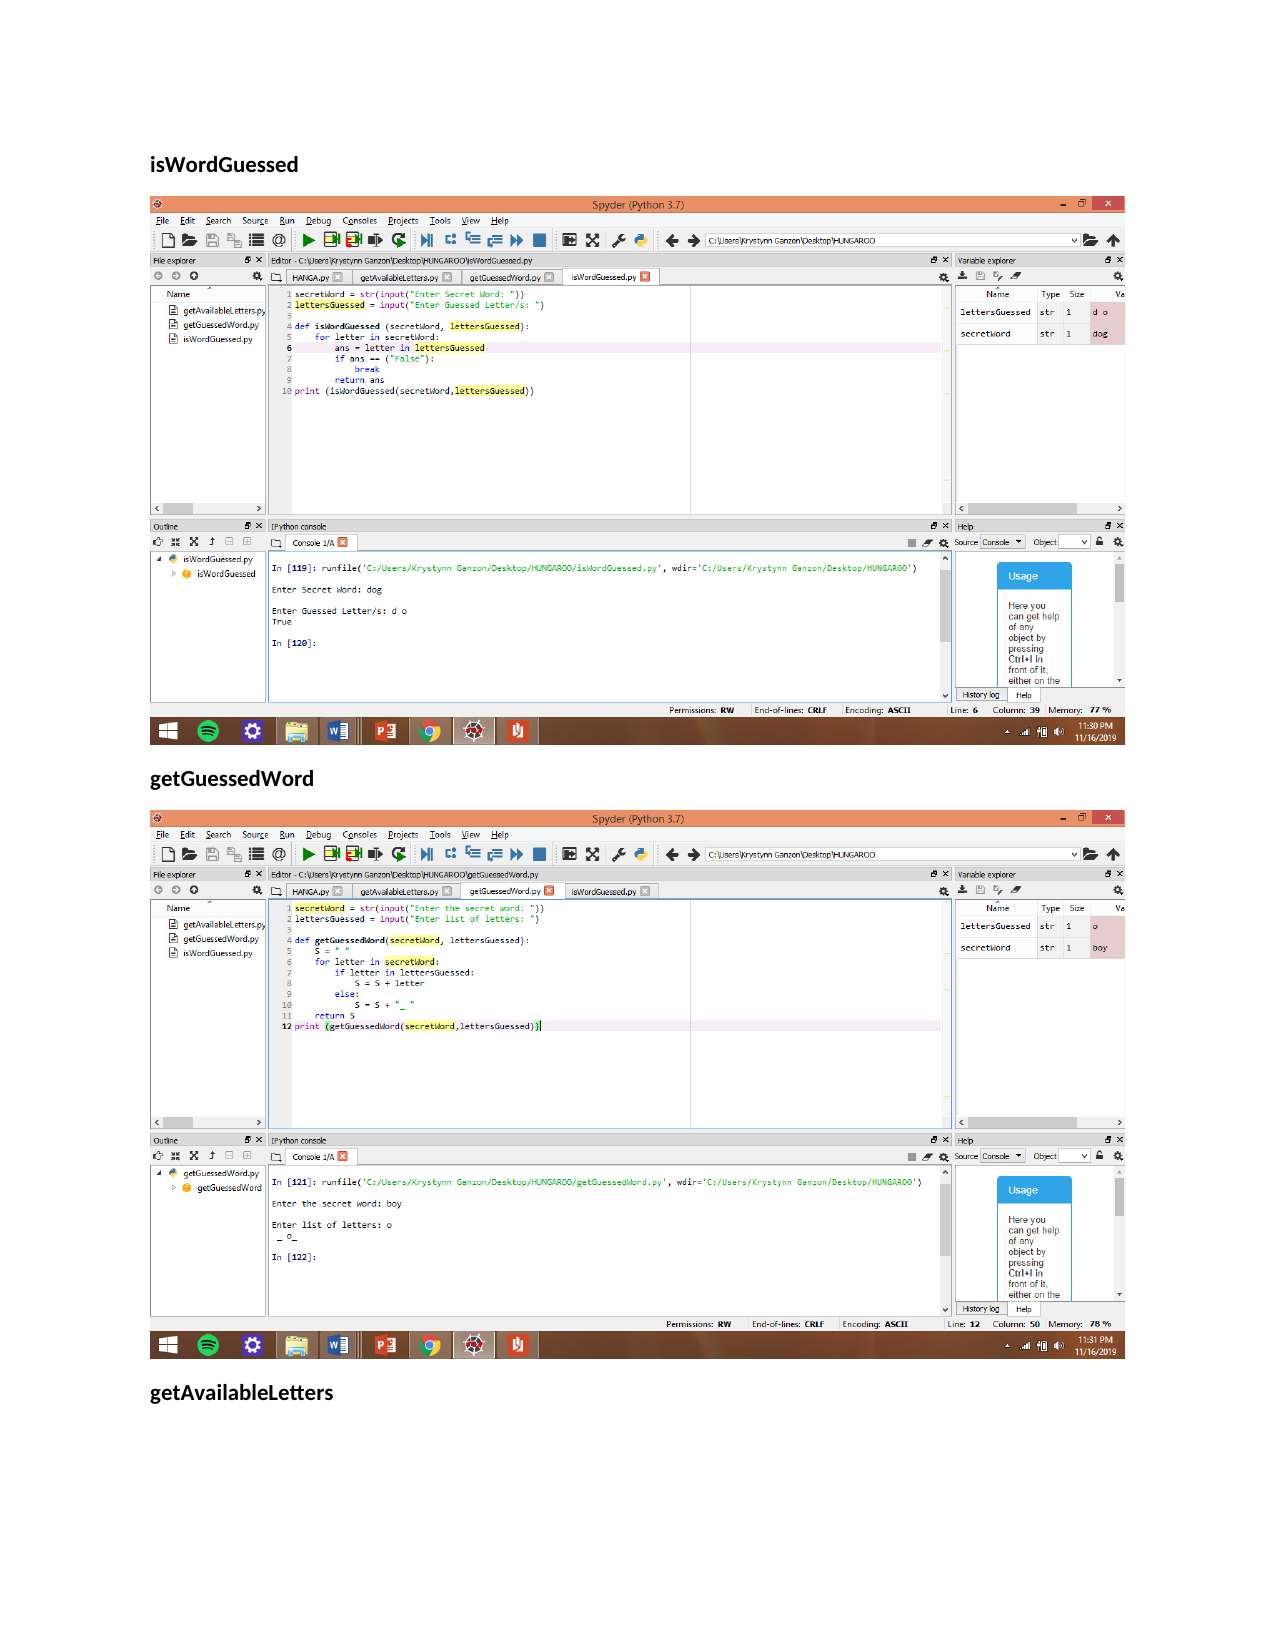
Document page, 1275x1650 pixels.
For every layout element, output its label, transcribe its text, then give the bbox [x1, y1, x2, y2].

text getGuessedWord [150, 764, 1125, 792]
picture [150, 810, 1125, 1359]
picture [150, 196, 1125, 745]
text getAvailableLetters [150, 1378, 1125, 1406]
text isWordGuessed [150, 150, 1125, 178]
